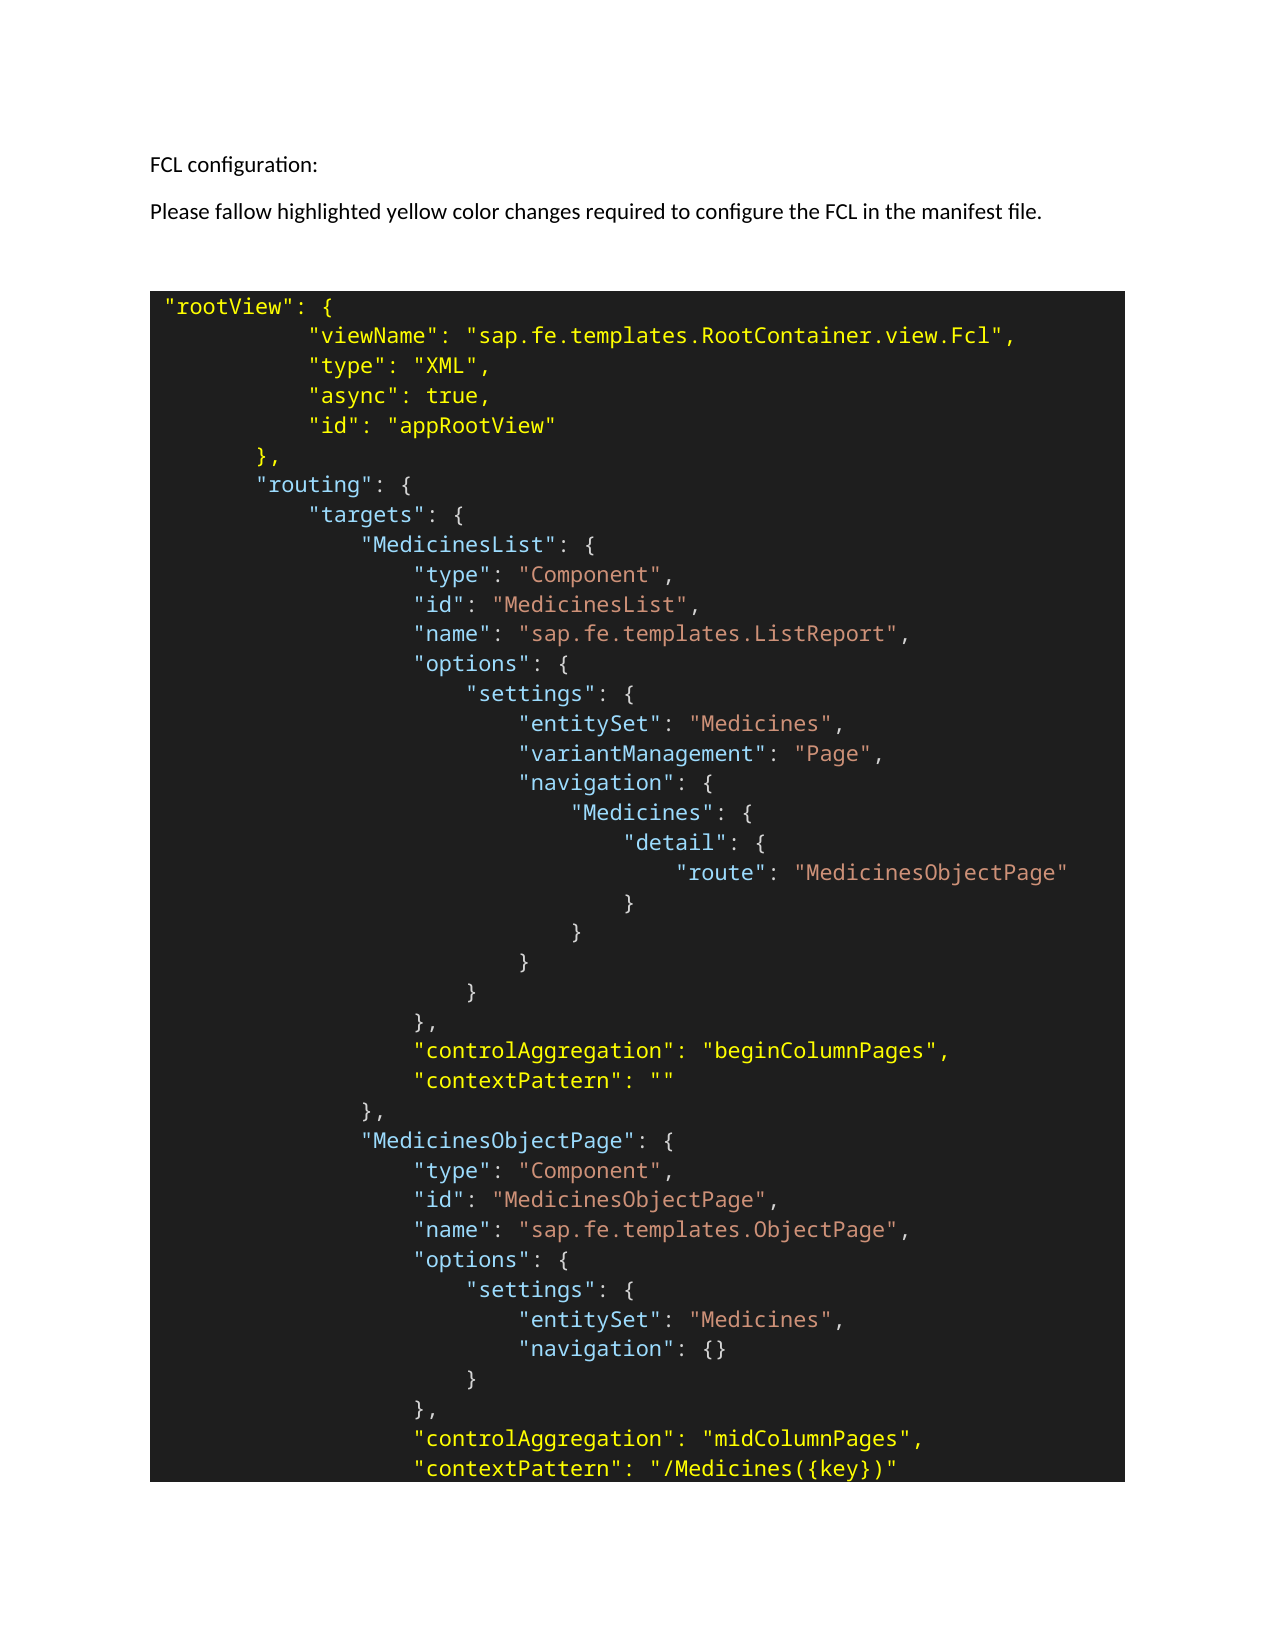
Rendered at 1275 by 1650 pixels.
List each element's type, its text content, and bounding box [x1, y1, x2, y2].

text "settings": { [150, 678, 1125, 708]
text "viewName": "sap.fe.templates.RootContainer.view.Fcl", [150, 320, 1125, 350]
text "async": true, [150, 380, 1125, 410]
text "routing": { [150, 469, 1125, 499]
text } [150, 916, 1125, 946]
text "id": "MedicinesList", [150, 588, 1125, 618]
text } [150, 1363, 1125, 1393]
text }, [150, 1095, 1125, 1125]
text "controlAggregation": "midColumnPages", [150, 1423, 1125, 1452]
text "settings": { [150, 1274, 1125, 1303]
text "route": "MedicinesObjectPage" [150, 857, 1125, 886]
text "id": "appRootView" [150, 410, 1125, 439]
text "variantManagement": "Page", [150, 737, 1125, 767]
text "detail": { [150, 827, 1125, 857]
text "MedicinesList": { [150, 529, 1125, 559]
text "options": { [150, 1244, 1125, 1274]
text "rootView": { [150, 291, 1125, 320]
text "contextPattern": "/Medicines({key})" [150, 1452, 1125, 1482]
text "name": "sap.fe.templates.ObjectPage", [150, 1214, 1125, 1244]
text }, [150, 1006, 1125, 1035]
text "options": { [150, 648, 1125, 678]
text "name": "sap.fe.templates.ListReport", [150, 618, 1125, 648]
text }, [150, 1393, 1125, 1423]
text FCL configuration: [150, 150, 1125, 178]
text } [150, 946, 1125, 976]
text "entitySet": "Medicines", [150, 708, 1125, 737]
text "Medicines": { [150, 797, 1125, 827]
text "navigation": {} [150, 1333, 1125, 1363]
text "type": "Component", [150, 1154, 1125, 1184]
text "type": "XML", [150, 350, 1125, 380]
text "id": "MedicinesObjectPage", [150, 1184, 1125, 1214]
text "controlAggregation": "beginColumnPages", [150, 1035, 1125, 1065]
text }, [150, 439, 1125, 469]
text } [150, 976, 1125, 1006]
text "contextPattern": "" [150, 1065, 1125, 1095]
text } [150, 886, 1125, 916]
text "MedicinesObjectPage": { [150, 1125, 1125, 1154]
text "type": "Component", [150, 559, 1125, 588]
text "targets": { [150, 499, 1125, 529]
text "entitySet": "Medicines", [150, 1303, 1125, 1333]
text Please fallow highlighted yellow color changes required to configure the FCL in the manifest file. [150, 197, 1125, 225]
text "navigation": { [150, 767, 1125, 797]
